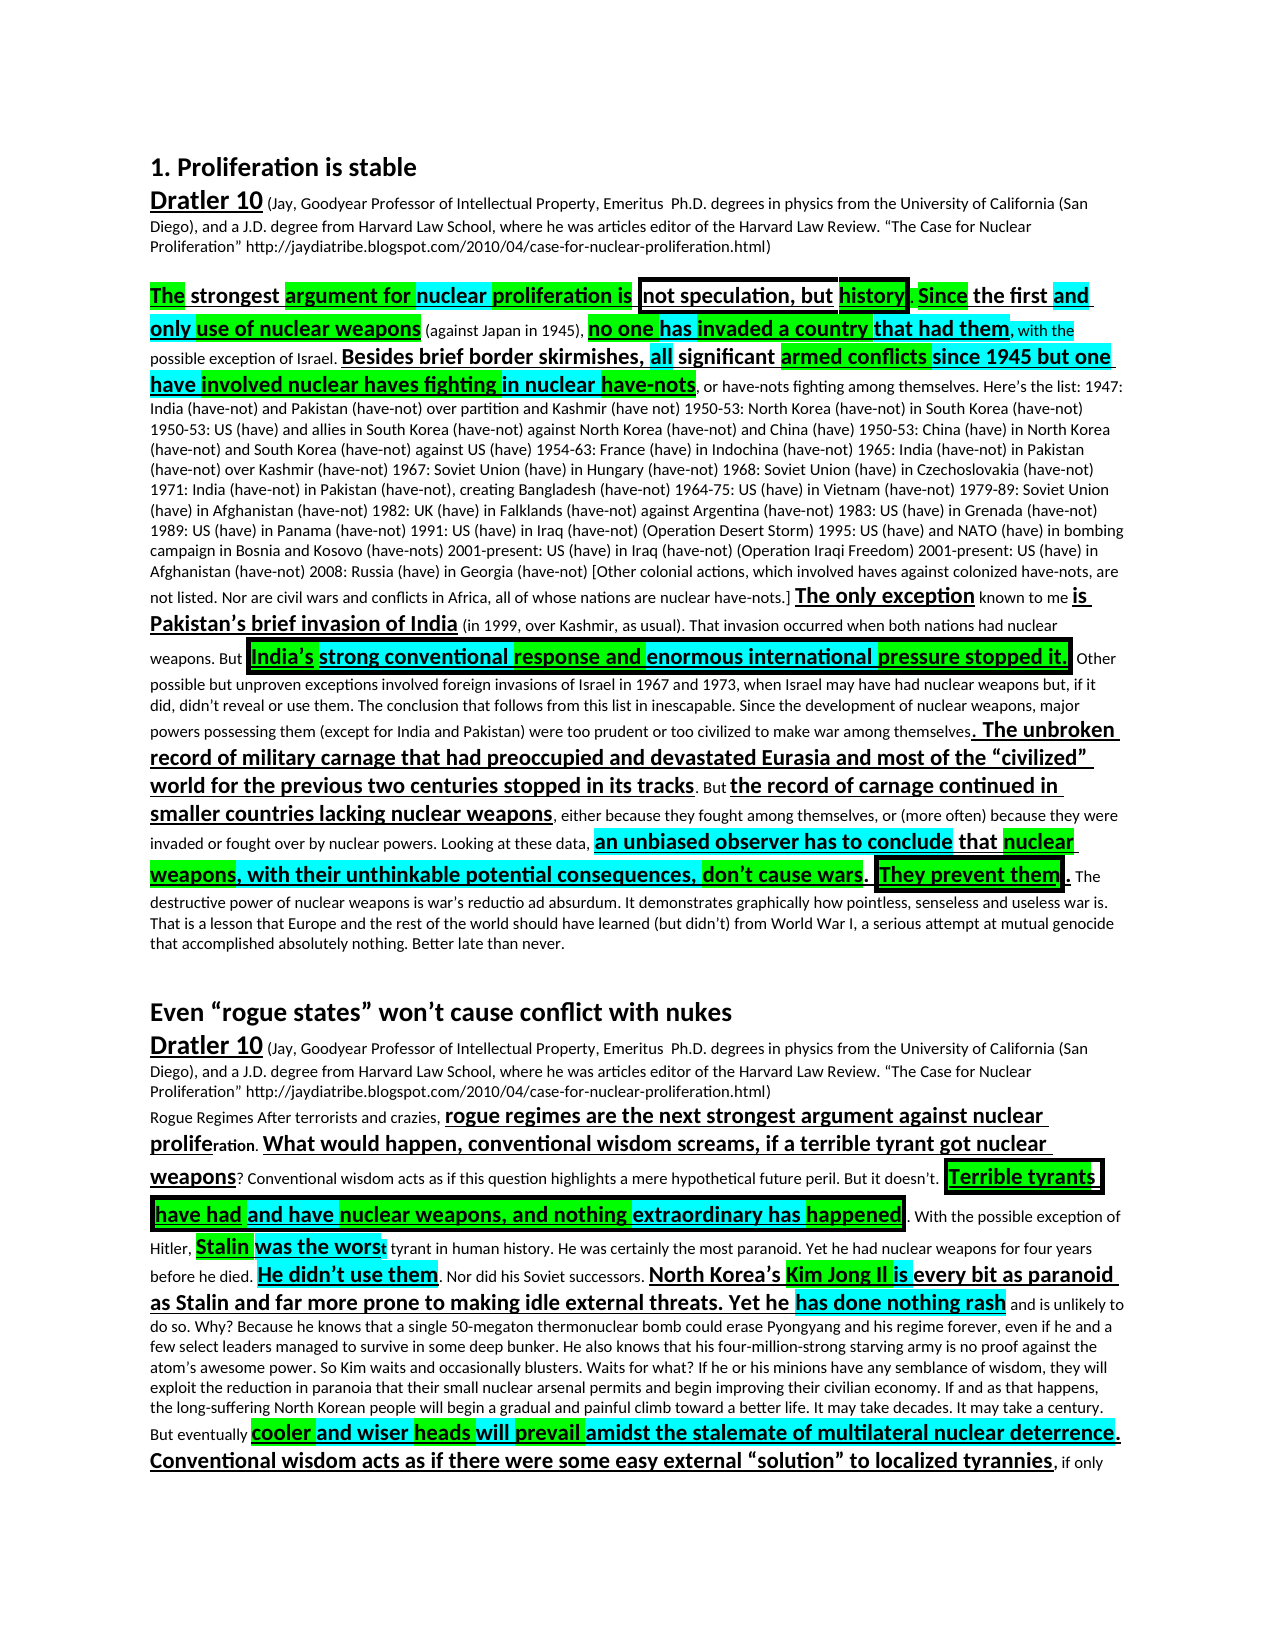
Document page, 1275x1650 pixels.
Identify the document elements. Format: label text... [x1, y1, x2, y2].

subtitle Even “rogue states” won’t cause conflict with nukes [150, 995, 1125, 1028]
text Dratler 10 (Jay, Goodyear Professor of Intellectual Property, Emeritus Ph.D. degrees in physics from the University of California (San Diego), and a J.D. degree from Harvard Law School, where he was articles editor of the Harvard Law Review. “The Case for Nuclear Proliferation” http://jaydiatribe.blogspot.com/2010/04/case-for-nuclear-proliferation.html) [150, 183, 1125, 257]
text The strongest argument for nuclear proliferation is not speculation, but history. Since the first and only use of nuclear weapons (against Japan in 1945), no one has invaded a country that had them, with the possible exception of Israel. Besides brief border skirmishes, all significant armed conflicts since 1945 but one have involved nuclear haves fighting in nuclear have-nots, or have-nots fighting among themselves. Here’s the list: 1947: India (have-not) and Pakistan (have-not) over partition and Kashmir (have not) 1950-53: North Korea (have-not) in South Korea (have-not) 1950-53: US (have) and allies in South Korea (have-not) against North Korea (have-not) and China (have) 1950-53: China (have) in North Korea (have-not) and South Korea (have-not) against US (have) 1954-63: France (have) in Indochina (have-not) 1965: India (have-not) in Pakistan (have-not) over Kashmir (have-not) 1967: Soviet Union (have) in Hungary (have-not) 1968: Soviet Union (have) in Czechoslovakia (have-not) 1971: India (have-not) in Pakistan (have-not), creating Bangladesh (have-not) 1964-75: US (have) in Vietnam (have-not) 1979-89: Soviet Union (have) in Afghanistan (have-not) 1982: UK (have) in Falklands (have-not) against Argentina (have-not) 1983: US (have) in Grenada (have-not) 1989: US (have) in Panama (have-not) 1991: US (have) in Iraq (have-not) (Operation Desert Storm) 1995: US (have) and NATO (have) in bombing campaign in Bosnia and Kosovo (have-nots) 2001-present: US (have) in Iraq (have-not) (Operation Iraqi Freedom) 2001-present: US (have) in Afghanistan (have-not) 2008: Russia (have) in Georgia (have-not) [Other colonial actions, which involved haves against colonized have-nots, are not listed. Nor are civil wars and conflicts in Africa, all of whose nations are nuclear have-nots.] The only exception known to me is Pakistan’s brief invasion of India (in 1999, over Kashmir, as usual). That invasion occurred when both nations had nuclear weapons. But India’s strong conventional response and enormous international pressure stopped it. Other possible but unproven exceptions involved foreign invasions of Israel in 1967 and 1973, when Israel may have had nuclear weapons but, if it did, didn’t reveal or use them. The conclusion that follows from this list in inescapable. Since the development of nuclear weapons, major powers possessing them (except for India and Pakistan) were too prudent or too civilized to make war among themselves. The unbroken record of military carnage that had preoccupied and devastated Eurasia and most of the “civilized” world for the previous two centuries stopped in its tracks. But the record of carnage continued in smaller countries lacking nuclear weapons, either because they fought among themselves, or (more often) because they were invaded or fought over by nuclear powers. Looking at these data, an unbiased observer has to conclude that nuclear weapons, with their unthinkable potential consequences, don’t cause wars. They prevent them. The destructive power of nuclear weapons is war’s reductio ad absurdum. It demonstrates graphically how pointless, senseless and useless war is. That is a lesson that Europe and the rest of the world should have learned (but didn’t) from World War I, a serious attempt at mutual genocide that accomplished absolutely nothing. Better late than never. [150, 277, 1125, 954]
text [150, 1102, 1125, 1474]
subtitle 1. Proliferation is stable [150, 150, 1125, 183]
text Dratler 10 (Jay, Goodyear Professor of Intellectual Property, Emeritus Ph.D. degrees in physics from the University of California (San Diego), and a J.D. degree from Harvard Law School, where he was articles editor of the Harvard Law Review. “The Case for Nuclear Proliferation” http://jaydiatribe.blogspot.com/2010/04/case-for-nuclear-proliferation.html) [150, 1028, 1125, 1102]
